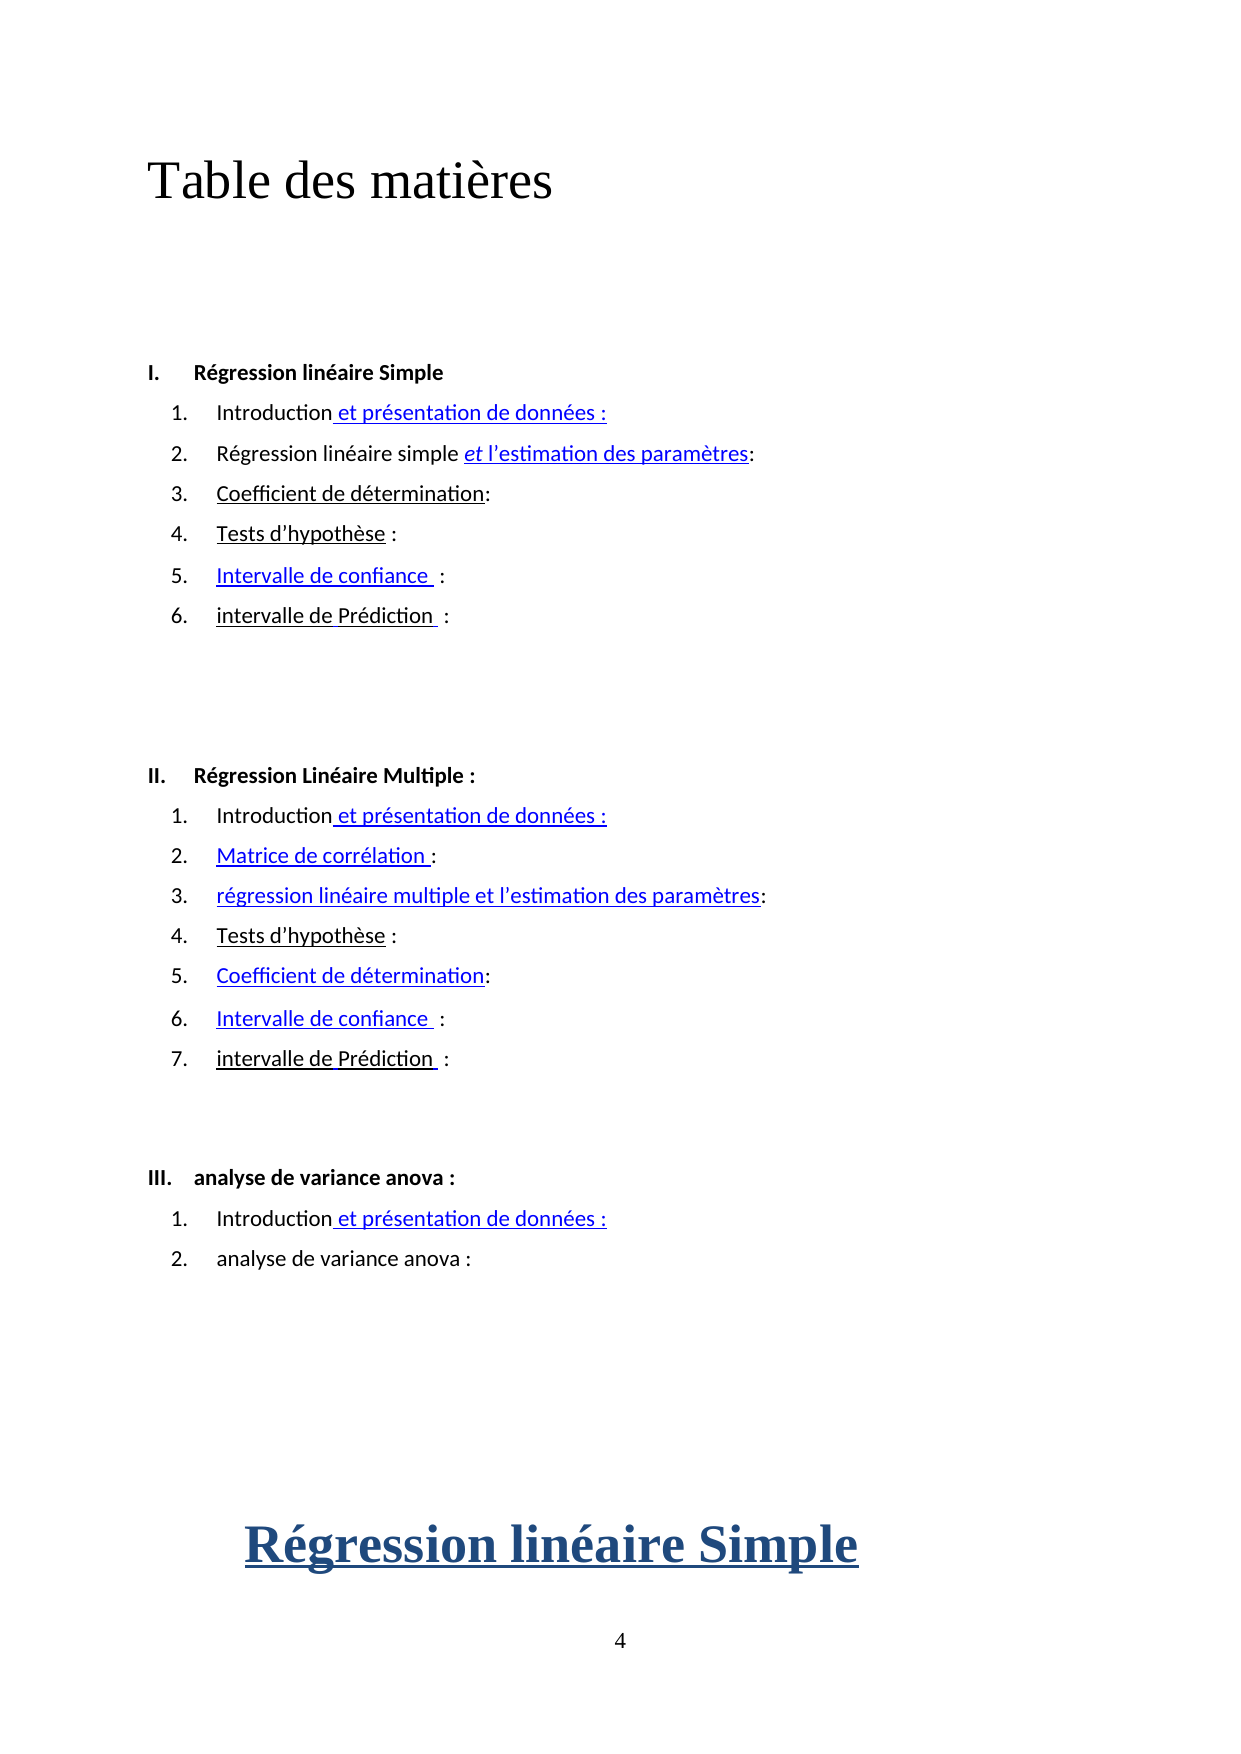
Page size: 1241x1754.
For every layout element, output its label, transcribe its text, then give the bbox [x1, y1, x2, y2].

text 5. Intervalle de confiance : [171, 559, 1093, 589]
text 2. Matrice de corrélation : [171, 841, 1093, 869]
text 3. régression linéaire multiple et l’estimation des paramètres: [171, 881, 1093, 909]
text 6. intervalle de Prédiction : [171, 602, 1093, 630]
text 2. analyse de variance anova : [171, 1244, 1093, 1272]
text 6. Intervalle de confiance : [171, 1002, 1093, 1032]
text 1. Introduction et présentation de données : [171, 801, 1093, 829]
text 4. Tests d’hypothèse : [171, 519, 1093, 547]
text 1. Introduction et présentation de données : [171, 1204, 1093, 1232]
text Table des matières [148, 148, 1093, 210]
text 1. Introduction et présentation de données : [171, 398, 1093, 427]
text 2. Régression linéaire simple et l’estimation des paramètres: [171, 439, 1093, 467]
text Régression linéaire Simple [148, 1511, 1093, 1574]
text I. Régression linéaire Simple [148, 358, 1093, 386]
text 5. Coefficient de détermination: [171, 962, 1093, 989]
text 4. Tests d’hypothèse : [171, 921, 1093, 949]
text II. Régression Linéaire Multiple : [148, 761, 1093, 789]
text III. analyse de variance anova : [148, 1163, 1093, 1192]
text 7. intervalle de Prédiction : [171, 1044, 1093, 1072]
text 3. Coefficient de détermination: [171, 479, 1093, 507]
